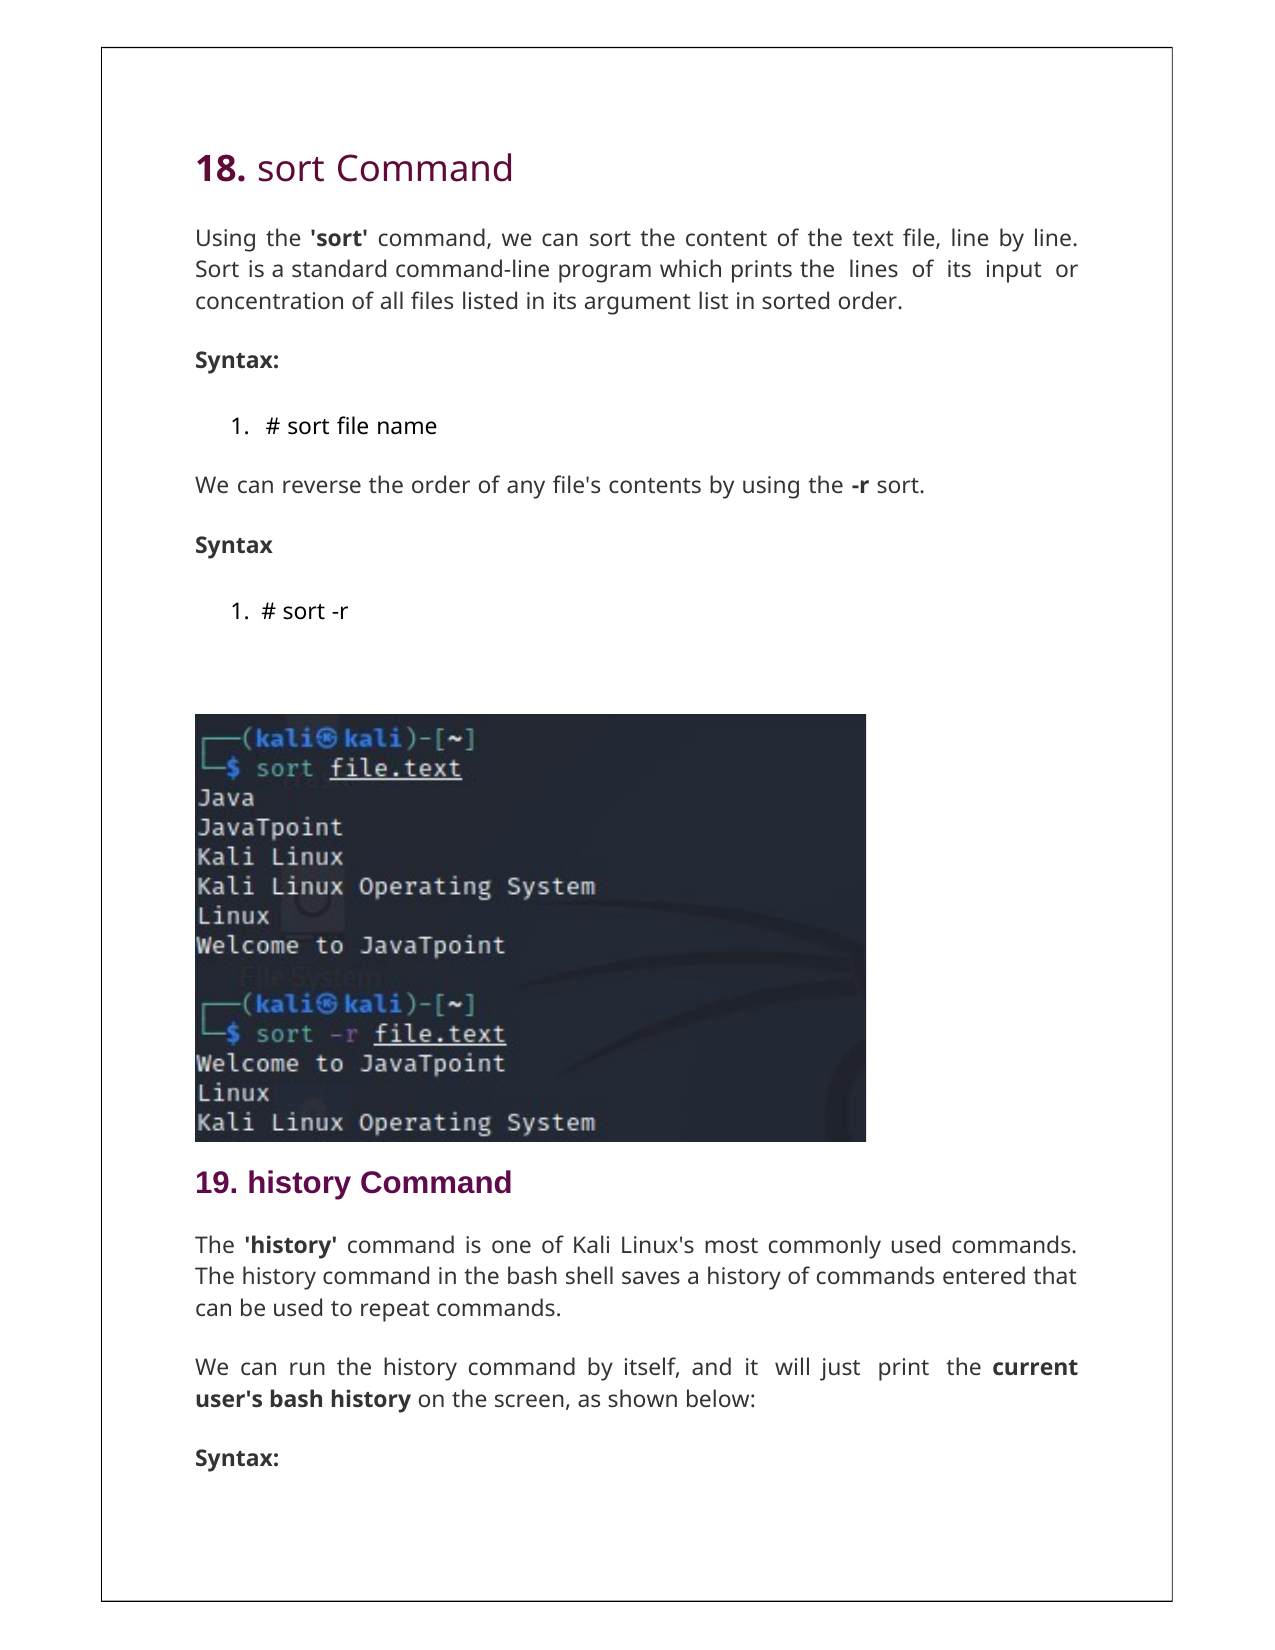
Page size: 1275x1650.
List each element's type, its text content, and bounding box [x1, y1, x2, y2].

picture [195, 714, 867, 1142]
list sort Command [195, 143, 1096, 193]
text We can run the history command by itself, and it will just print the current user's bash history on the screen, as shown below: [195, 1351, 1079, 1414]
text Using the 'sort' command, we can sort the content of the text file, line by line. Sort is a standard command-line program which prints the lines of its input or concentration of all files listed in its argument list in sorted order. [195, 222, 1078, 316]
subtitle Syntax [195, 529, 1096, 560]
text 1. # sort -r [230, 595, 1096, 626]
subtitle Syntax: [195, 344, 1096, 375]
list # sort file name [230, 409, 1096, 441]
text The 'history' command is one of Kali Linux's most commonly used commands. The history command in the bash shell saves a history of commands entered that can be used to repeat commands. [195, 1228, 1078, 1323]
text We can reverse the order of any file's contents by using the -r sort. [195, 469, 1096, 500]
subtitle Syntax: [195, 1442, 1096, 1473]
